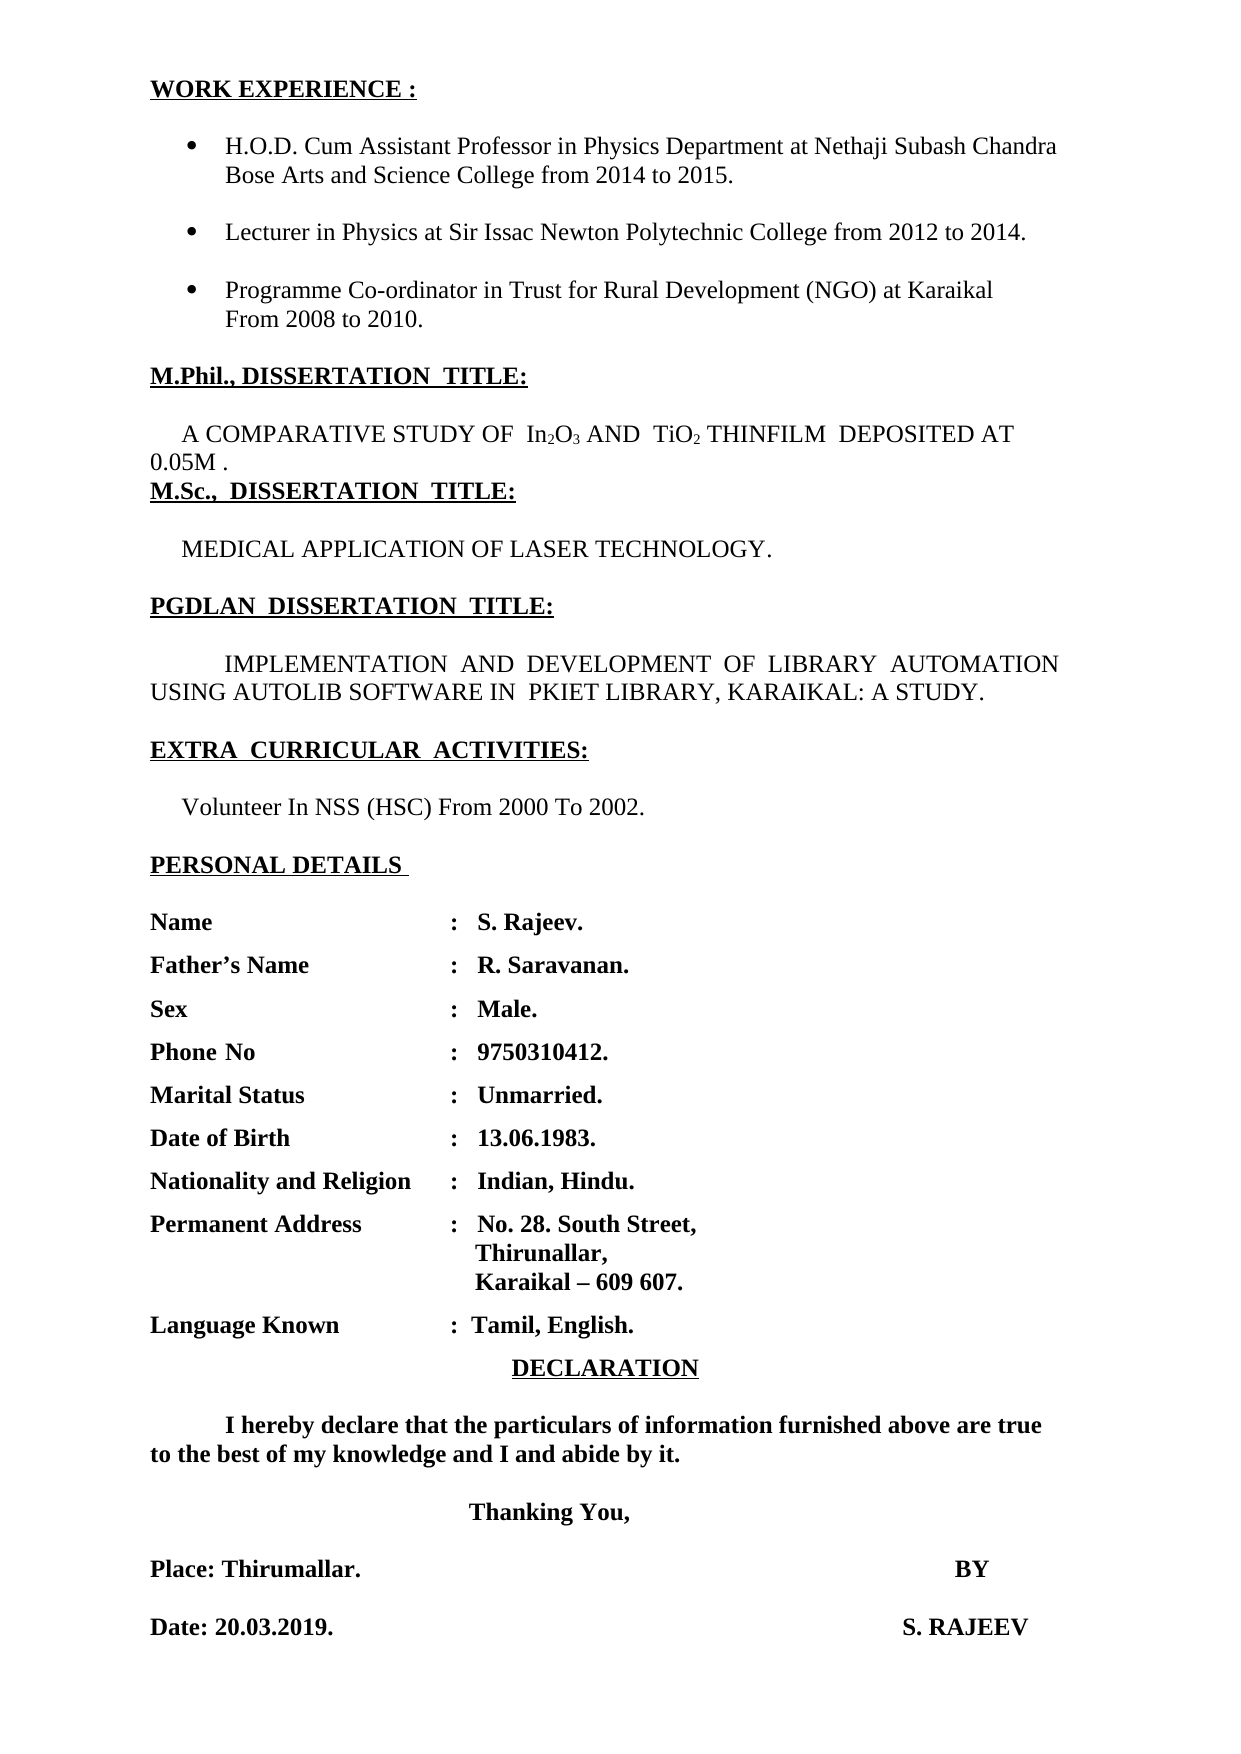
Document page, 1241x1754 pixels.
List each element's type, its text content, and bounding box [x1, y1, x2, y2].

text Language Known : Tamil, English. [150, 1310, 1060, 1339]
text Medical Application of Laser Technology. [150, 534, 1060, 562]
text Place: Thirumallar. BY [150, 1554, 1060, 1583]
text I hereby declare that the particulars of information furnished above are true to the best of my knowledge and I and abide by it. [150, 1411, 1060, 1468]
text Date of Birth : 13.06.1983. [150, 1123, 1060, 1152]
text M.Sc., DISSERTATION TITLE: [150, 476, 1060, 505]
text Karaikal – 609 607. [375, 1267, 1060, 1296]
text WORK EXPERIENCE : [150, 74, 1060, 102]
text Thirunallar, [150, 1238, 1060, 1267]
text PERSONAL DETAILS [150, 850, 1060, 879]
text DECLARATION [150, 1353, 1060, 1382]
text Sex : Male. [150, 994, 1060, 1022]
text Permanent Address : No. 28. South Street, [150, 1209, 1060, 1238]
text M.Phil., DISSERTATION TITLE: [150, 361, 1060, 390]
list H.O.D. Cum Assistant Professor in Physics Department at Nethaji Subash Chandra Bose Arts and Science College from 2014 to 2015. [187, 131, 1060, 189]
text Thanking You, [300, 1497, 1060, 1526]
list Lecturer in Physics at Sir Issac Newton Polytechnic College from 2012 to 2014. [187, 217, 1060, 246]
text Nationality and religion : Indian, Hindu. [150, 1166, 1060, 1195]
text EXTRA CURRICULAR ACTIVITIES: [150, 735, 1060, 764]
text PGDLAN DISSERTATION TITLE: [150, 591, 1060, 620]
text From 2008 to 2010. [150, 304, 1060, 332]
text Father’s name : R. Saravanan. [150, 951, 1060, 979]
text Name : S. Rajeev. [150, 907, 1060, 936]
text Marital Status : Unmarried. [150, 1080, 1060, 1109]
text Volunteer in NSS (HSC) From 2000 To 2002. [150, 792, 1095, 821]
text Phone No : 9750310412. [150, 1037, 1060, 1066]
text Date: 20.03.2019. S. RAJEEV [150, 1612, 1060, 1669]
text A COMPARATIVE STUDY OF In2O3 AND TiO2 THINFILM DEPOSITED AT 0.05M . [150, 419, 1060, 476]
text IMPLEMENTATION AND DEVELOPMENT OF LIBRARY AUTOMATION USING AUTOLIB SOFTWARE IN PKIET LIBRARY, KARAIKAL: A STUDY. [150, 649, 1060, 706]
list Programme Co-ordinator in Trust for Rural Development (NGO) at Karaikal [187, 275, 1060, 304]
